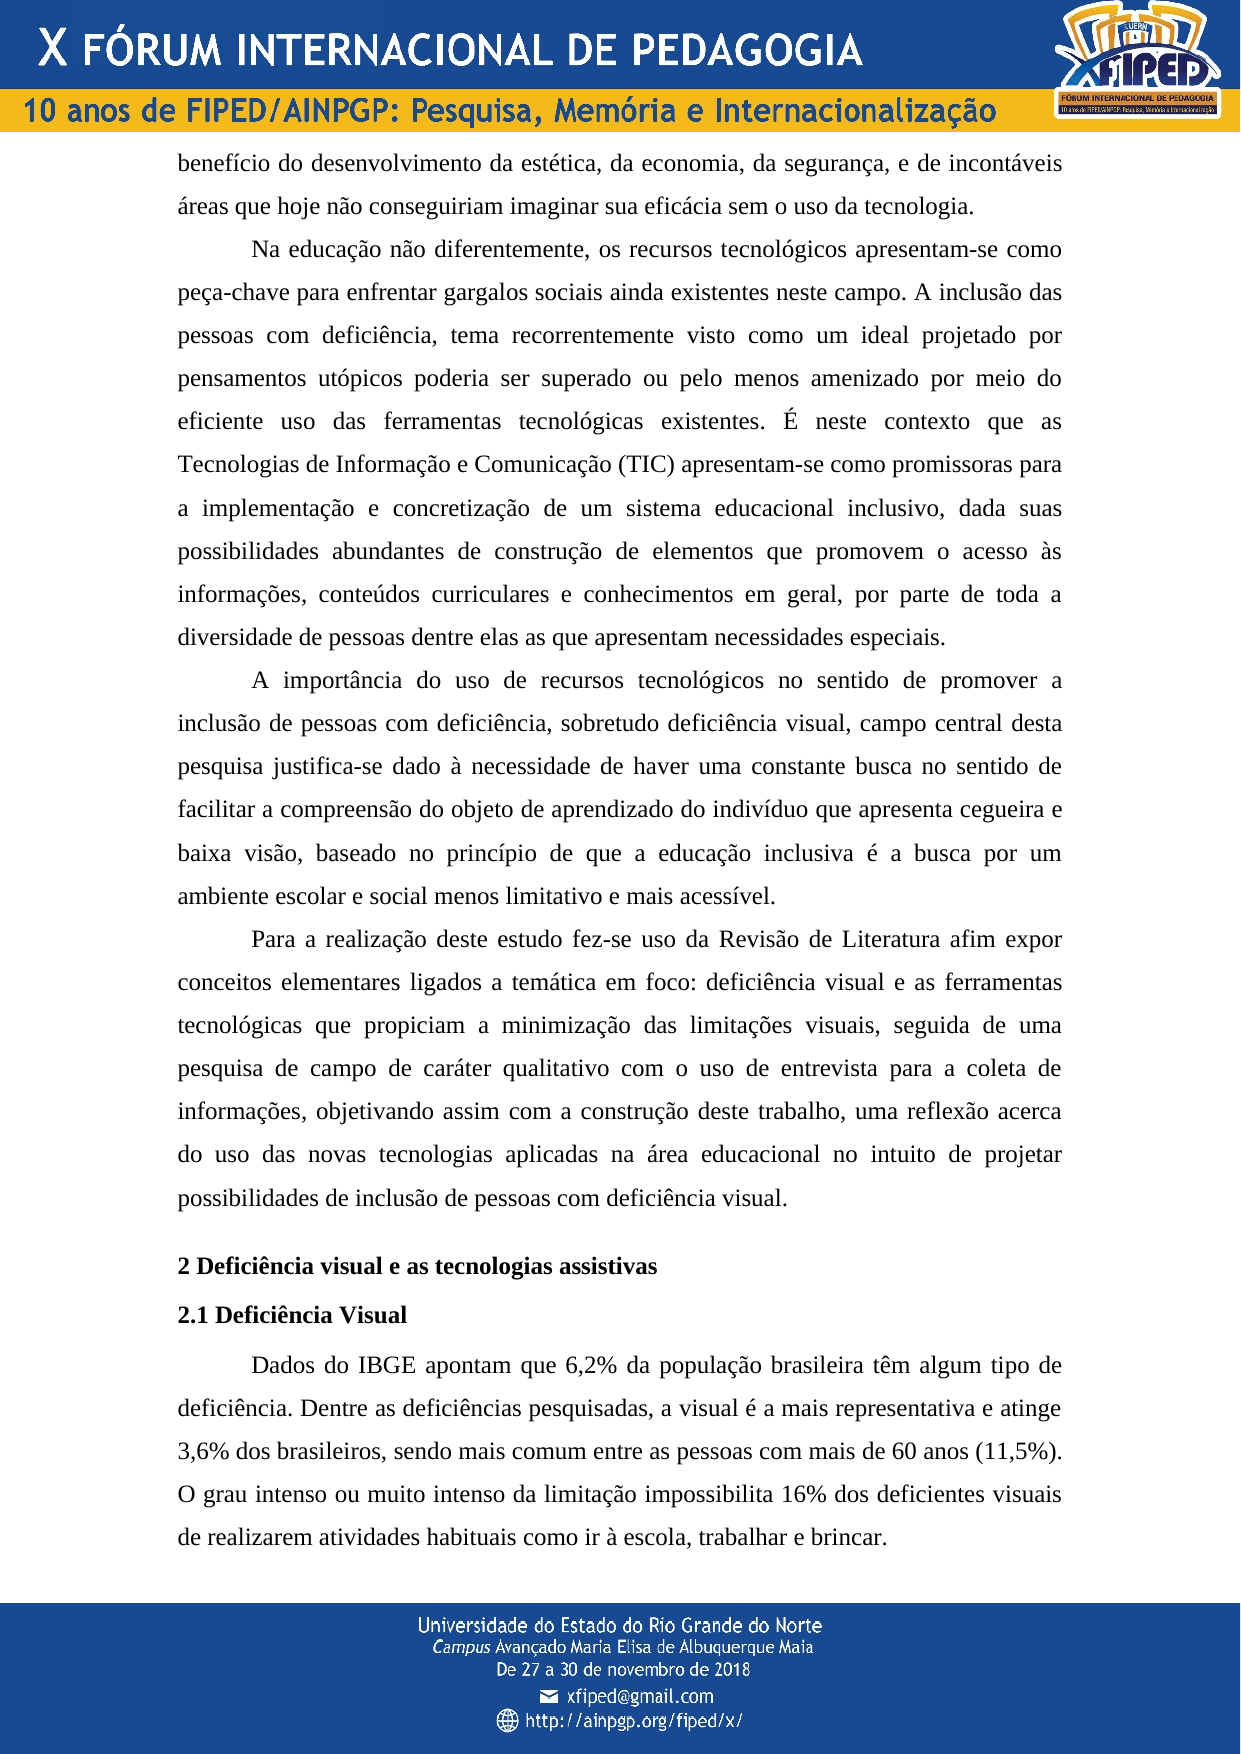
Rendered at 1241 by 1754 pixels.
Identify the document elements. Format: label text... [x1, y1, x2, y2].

text 2 Deficiência visual e as tecnologias assistivas [177, 1251, 1063, 1279]
text 2.1 Deficiência Visual [177, 1300, 1063, 1329]
picture [0, 0, 1241, 132]
text Dados do IBGE apontam que 6,2% da população brasileira têm algum tipo de deficiência. Dentre as deficiências pesquisadas, a visual é a mais representativa e atinge 3,6% dos brasileiros, sendo mais comum entre as pessoas com mais de 60 anos (11,5%). O grau intenso ou muito intenso da limitação impossibilita 16% dos deficientes visuais de realizarem atividades habituais como ir à escola, trabalhar e brincar. [177, 1350, 1063, 1479]
text Na educação não diferentemente, os recursos tecnológicos apresentam-se como peça-chave para enfrentar gargalos sociais ainda existentes neste campo. A inclusão das pessoas com deficiência, tema recorrentemente visto como um ideal projetado por pensamentos utópicos poderia ser superado ou pelo menos amenizado por meio do eficiente uso das ferramentas tecnológicas existentes. É neste contexto que as Tecnologias de Informação e Comunicação (TIC) apresentam-se como promissoras para a implementação e concretização de um sistema educacional inclusivo, dada suas possibilidades abundantes de construção de elementos que promovem o acesso às informações, conteúdos curriculares e conhecimentos em geral, por parte de toda a diversidade de pessoas dentre elas as que apresentam necessidades especiais. [177, 234, 1063, 651]
text Dados do IBGE apontam que 6,2% da população brasileira têm algum tipo de deficiência. Dentre as deficiências pesquisadas, a visual é a mais representativa e atinge 3,6% dos brasileiros, sendo mais comum entre as pessoas com mais de 60 anos (11,5%). O grau intenso ou muito intenso da limitação impossibilita 16% dos deficientes visuais de realizarem atividades habituais como ir à escola, trabalhar e brincar. [177, 1508, 1063, 1551]
text Para a realização deste estudo fez-se uso da Revisão de Literatura afim expor conceitos elementares ligados a temática em foco: deficiência visual e as ferramentas tecnológicas que propiciam a minimização das limitações visuais, seguida de uma pesquisa de campo de caráter qualitativo com o uso de entrevista para a coleta de informações, objetivando assim com a construção deste trabalho, uma reflexão acerca do uso das novas tecnologias aplicadas na área educacional no intuito de projetar possibilidades de inclusão de pessoas com deficiência visual. [177, 924, 1063, 1211]
picture [0, 1603, 1241, 1754]
text A importância do uso de recursos tecnológicos no sentido de promover a inclusão de pessoas com deficiência, sobretudo deficiência visual, campo central desta pesquisa justifica-se dado à necessidade de haver uma constante busca no sentido de facilitar a compreensão do objeto de aprendizado do indivíduo que apresenta cegueira e baixa visão, baseado no princípio de que a educação inclusiva é a busca por um ambiente escolar e social menos limitativo e mais acessível. [177, 665, 1063, 909]
